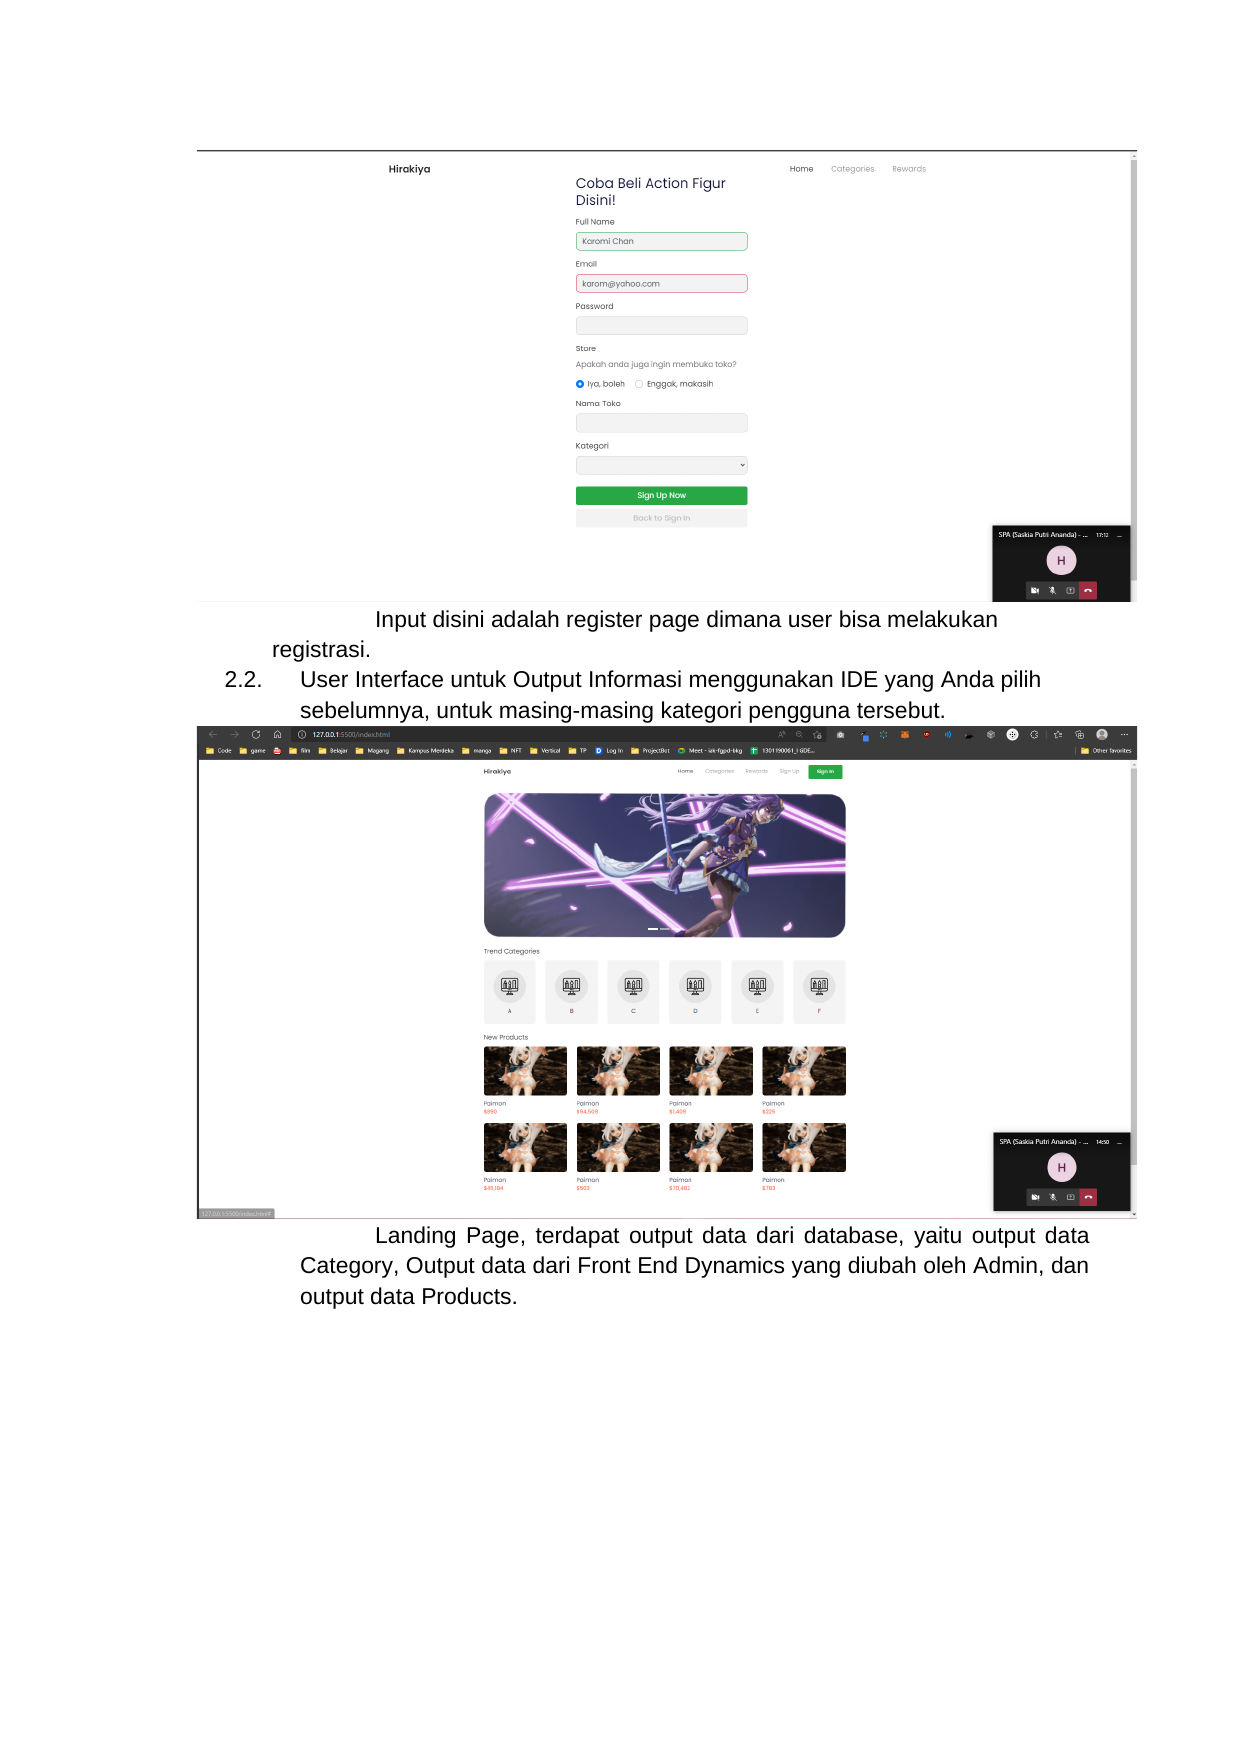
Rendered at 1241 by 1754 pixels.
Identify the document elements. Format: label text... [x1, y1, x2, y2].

text Input disini adalah register page dimana user bisa melakukan registrasi. [272, 606, 1090, 662]
list User Interface untuk Output Informasi menggunakan IDE yang Anda pilih sebelumnya, untuk masing-masing kategori pengguna tersebut. [262, 666, 1090, 723]
text Landing Page, terdapat output data dari database, yaitu output data Category, Output data dari Front End Dynamics yang diubah oleh Admin, dan output data Products. [300, 1222, 1090, 1309]
picture [196, 726, 1138, 1219]
picture [196, 150, 1138, 602]
